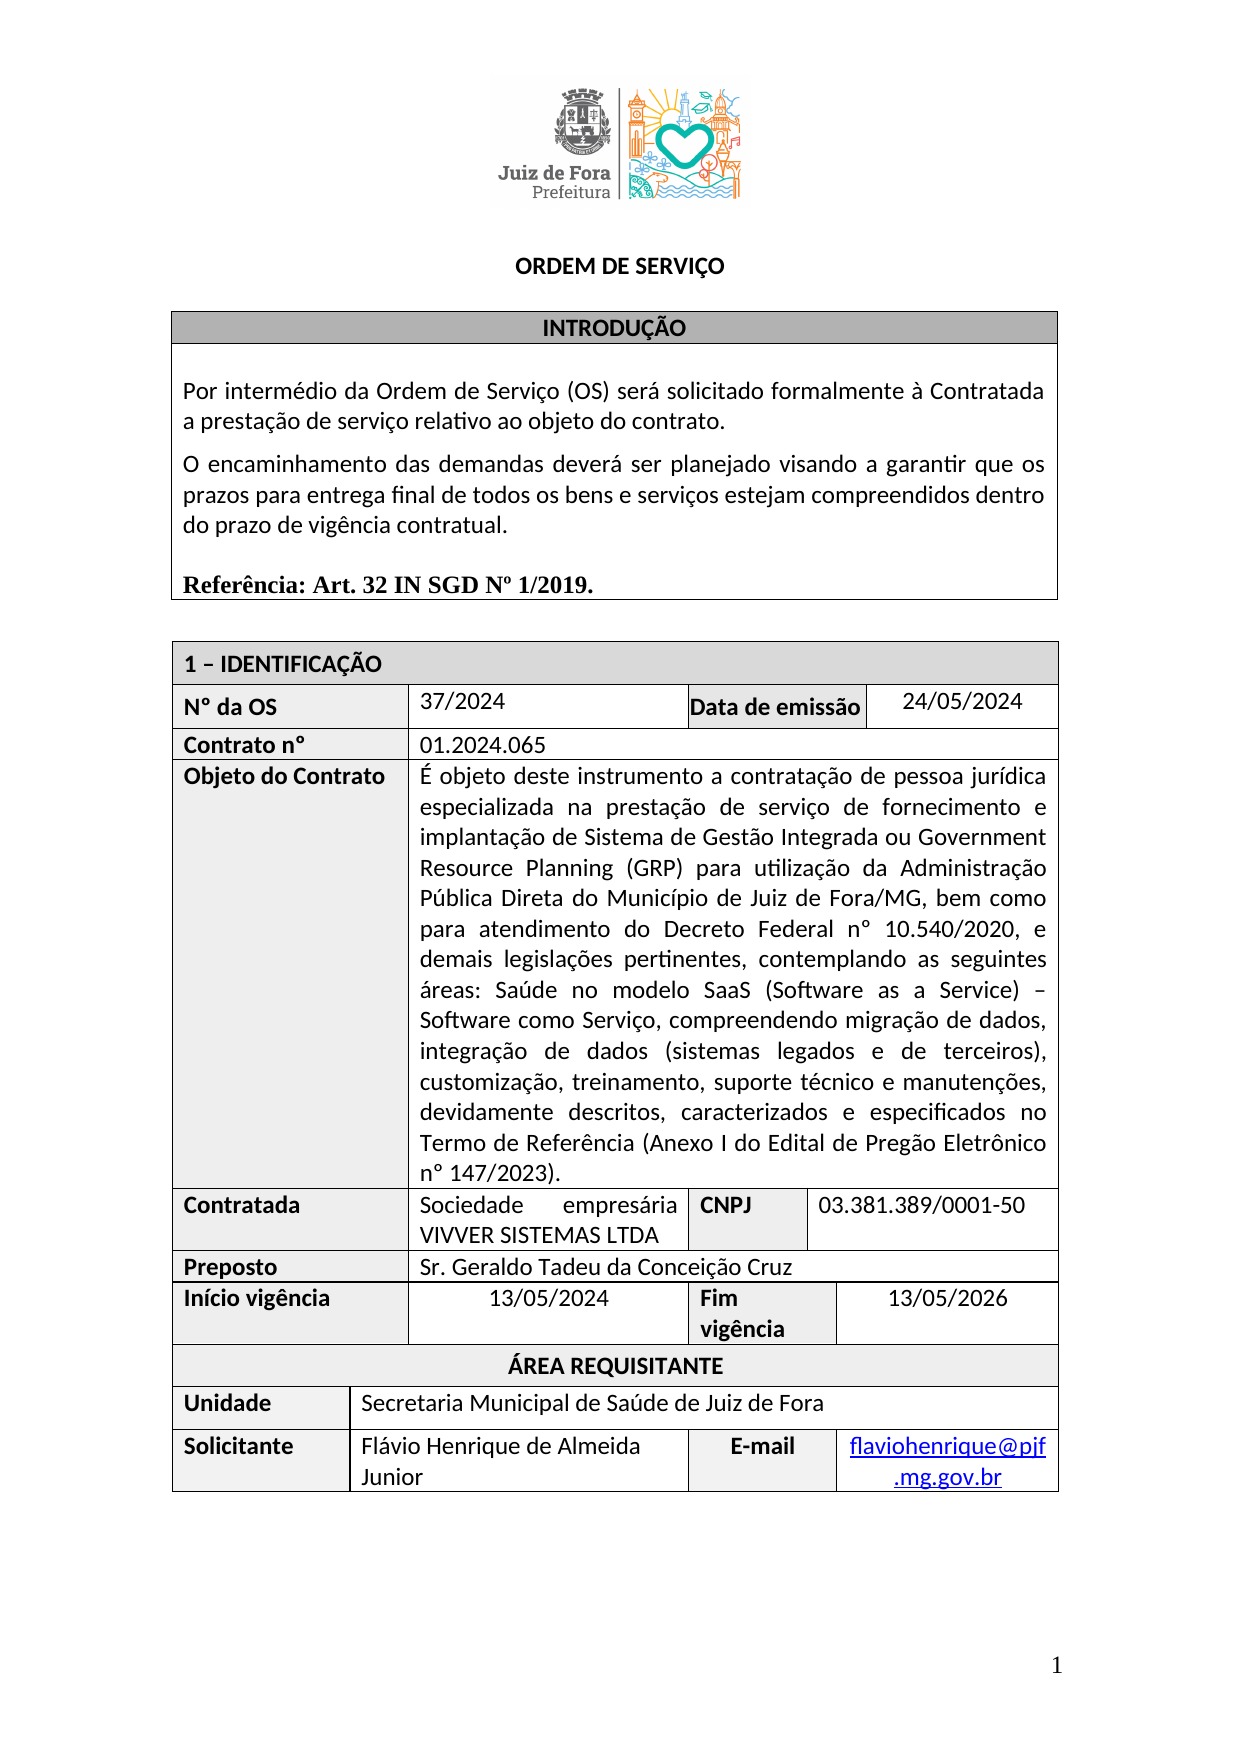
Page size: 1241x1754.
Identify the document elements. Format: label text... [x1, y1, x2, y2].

table_cell Secretaria Municipal de Saúde de Juiz de Fora [351, 1387, 1058, 1429]
text ORDEM DE SERVIÇO [177, 250, 1063, 281]
table_cell Contratada [173, 1189, 408, 1250]
table_cell Nº da OS [173, 685, 408, 728]
table_cell 24/05/2024 [867, 685, 1058, 728]
table_header INTRODUÇÃO [172, 312, 1057, 343]
table_cell Sr. Geraldo Tadeu da Conceição Cruz [409, 1251, 1058, 1281]
table_cell 13/05/2024 [409, 1283, 688, 1343]
table_cell Preposto [173, 1251, 408, 1281]
table_cell Por intermédio da Ordem de Serviço (OS) será solicitado formalmente à Contratada a prestação de serviço relativo ao objeto do contrato. O encaminhamento das demandas deverá ser planejado visando a garantir que os prazos para entrega final de todos os bens e serviços estejam compreendidos dentro do prazo de vigência contratual. Referência: Art. 32 IN SGD Nº 1/2019. [172, 344, 1057, 599]
table_cell ÁREA REQUISITANTE [173, 1345, 1058, 1386]
table_cell É objeto deste instrumento a contratação de pessoa jurídica especializada na prestação de serviço de fornecimento e implantação de Sistema de Gestão Integrada ou Government Resource Planning (GRP) para utilização da Administração Pública Direta do Município de Juiz de Fora/MG, bem como para atendimento do Decreto Federal nº 10.540/2020, e demais legislações pertinentes, contemplando as seguintes áreas: Saúde no modelo SaaS (Software as a Service) – Software como Serviço, compreendendo migração de dados, integração de dados (sistemas legados e de terceiros), customização, treinamento, suporte técnico e manutenções, devidamente descritos, caracterizados e especificados no Termo de Referência (Anexo I do Edital de Pregão Eletrônico nº 147/2023). [409, 760, 1058, 1188]
table_cell Flávio Henrique de Almeida Junior [351, 1430, 688, 1491]
table_cell Fim vigência [689, 1283, 836, 1343]
table_cell E-mail [689, 1430, 836, 1491]
table_header 1 – IDENTIFICAÇÃO [173, 642, 1058, 684]
table_cell Solicitante [173, 1430, 349, 1491]
table_cell 13/05/2026 [837, 1283, 1058, 1343]
table_cell Unidade [173, 1387, 349, 1429]
picture [489, 75, 751, 209]
table_cell 37/2024 [409, 685, 688, 728]
table_cell Contrato nº [173, 729, 408, 759]
table_cell Início vigência [173, 1283, 408, 1343]
table_cell 01.2024.065 [409, 729, 1058, 759]
table_cell Sociedade empresária VIVVER SISTEMAS LTDA [409, 1189, 688, 1250]
table_cell Objeto do Contrato [173, 760, 408, 1188]
table_cell Data de emissão [689, 685, 866, 728]
table_cell CNPJ [689, 1189, 807, 1250]
table_cell 03.381.389/0001-50 [808, 1189, 1058, 1250]
table_cell flaviohenrique@pjf.mg.gov.br [837, 1430, 1058, 1491]
